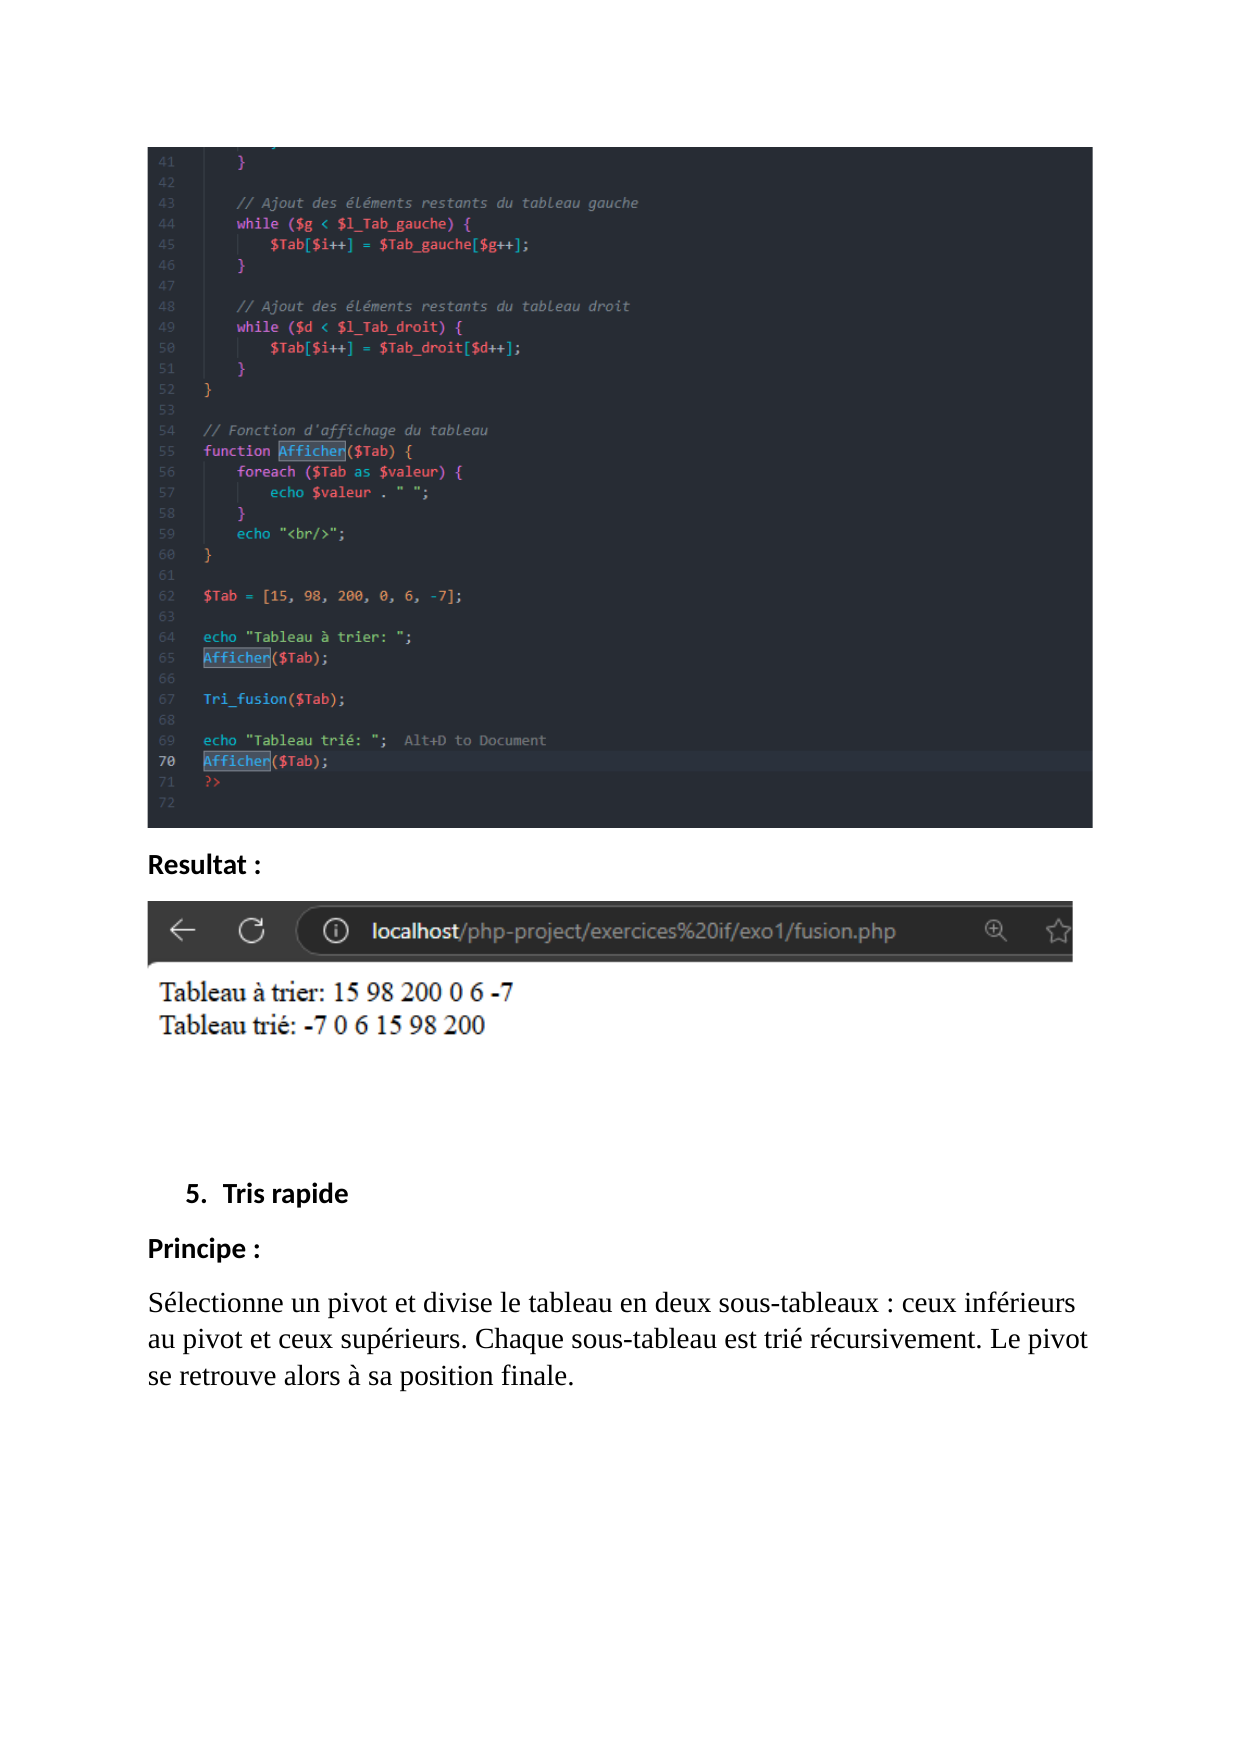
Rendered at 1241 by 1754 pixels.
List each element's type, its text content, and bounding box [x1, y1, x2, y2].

text Resultat : [148, 846, 1093, 882]
text Sélectionne un pivot et divise le tableau en deux sous-tableaux : ceux inférieurs au pivot et ceux supérieurs. Chaque sous-tableau est trié récursivement. Le pivot se retrouve alors à sa position finale. [148, 1285, 1093, 1391]
picture [147, 147, 1093, 828]
text Principe : [148, 1230, 1093, 1266]
picture [147, 901, 1073, 1157]
list Tris rapide [185, 1175, 1093, 1211]
